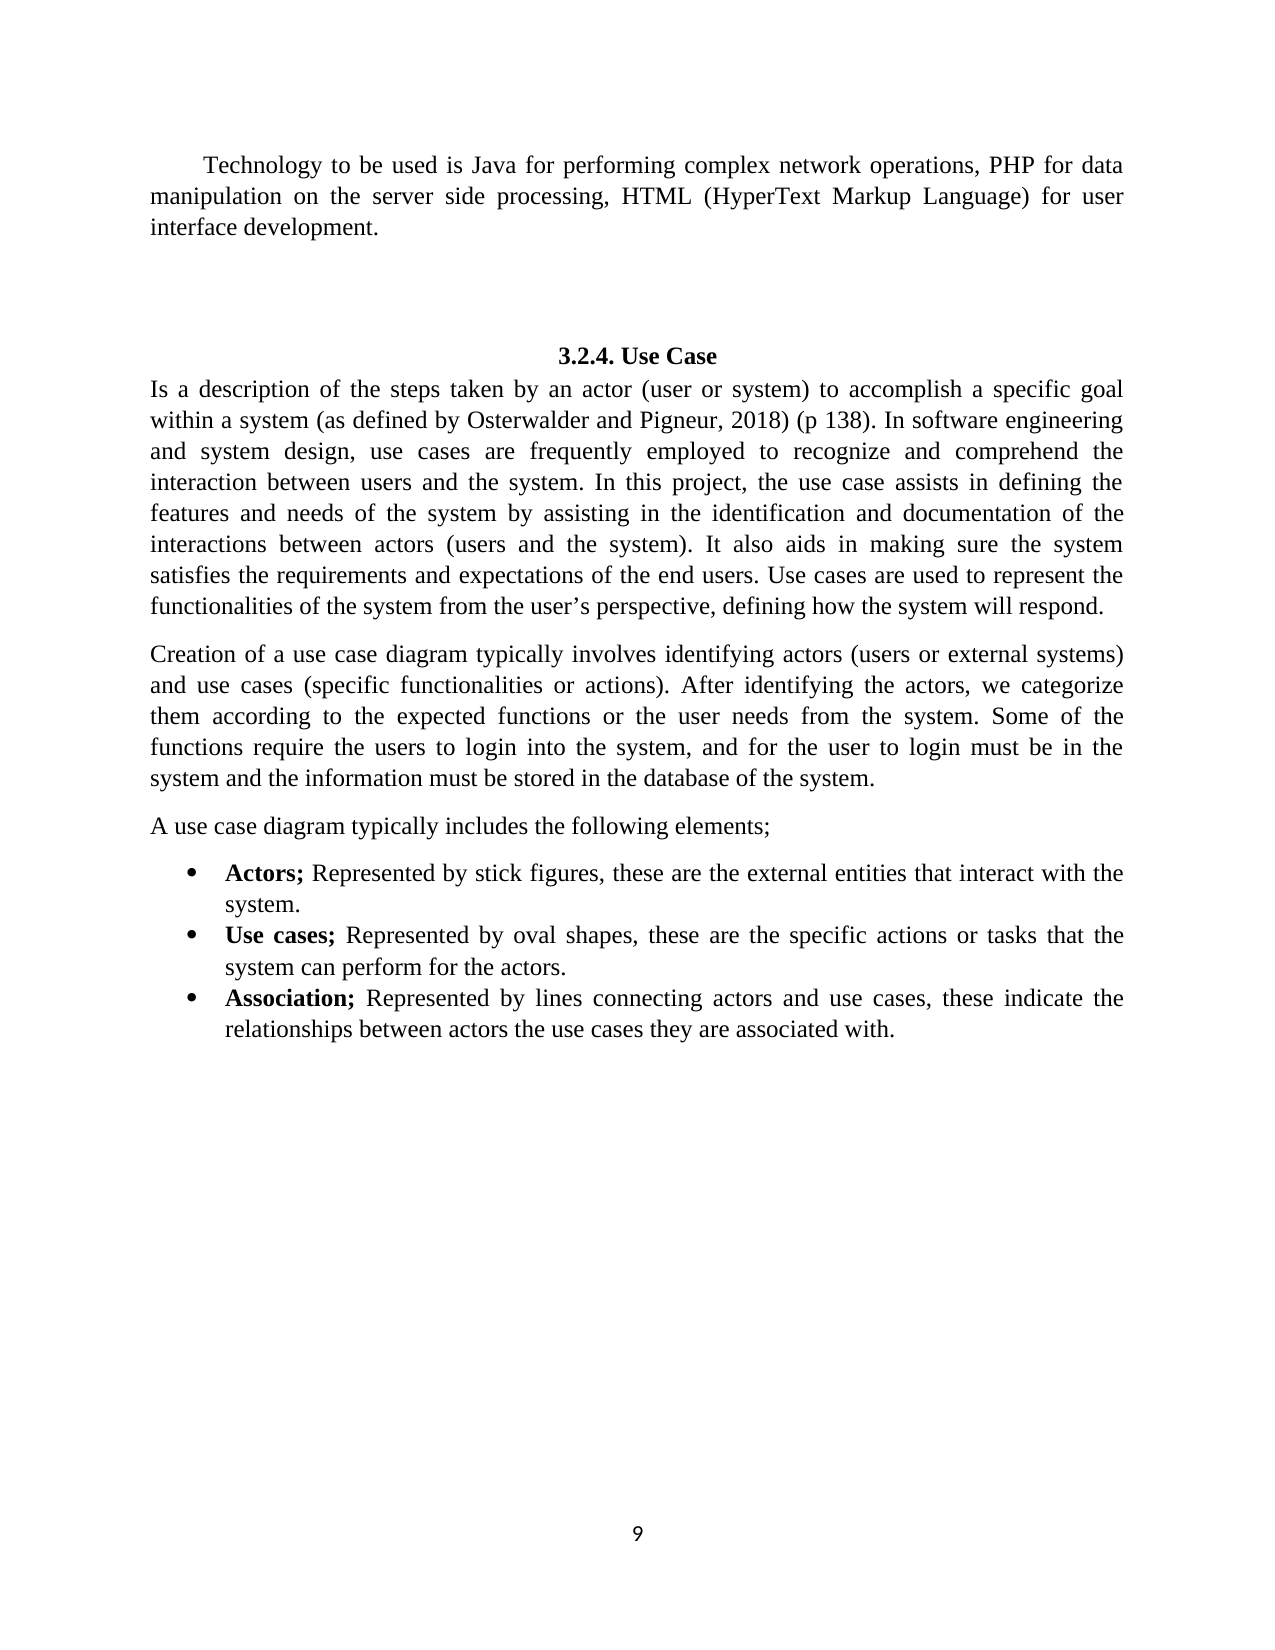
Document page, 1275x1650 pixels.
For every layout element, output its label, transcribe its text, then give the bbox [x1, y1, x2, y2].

list Actors; Represented by stick figures, these are the external entities that interact with the system. [187, 858, 1125, 918]
list Use cases; Represented by oval shapes, these are the specific actions or tasks that the system can perform for the actors. [187, 921, 1125, 980]
subtitle 3.2.4. Use Case [150, 341, 1125, 369]
list Association; Represented by lines connecting actors and use cases, these indicate the relationships between actors the use cases they are associated with. [187, 983, 1125, 1042]
text Is a description of the steps taken by an actor (user or system) to accomplish a specific goal within a system (as defined by Osterwalder and Pigneur, 2018) (p 138). In software engineering and system design, use cases are frequently employed to recognize and comprehend the interaction between users and the system. In this project, the use case assists in defining the features and needs of the system by assisting in the identification and documentation of the interactions between actors (users and the system). It also aids in making sure the system satisfies the requirements and expectations of the end users. Use cases are used to represent the functionalities of the system from the user’s perspective, defining how the system will respond. [150, 374, 1125, 620]
text Creation of a use case diagram typically involves identifying actors (users or external systems) and use cases (specific functionalities or actions). After identifying the actors, we categorize them according to the expected functions or the user needs from the system. Some of the functions require the users to login into the system, and for the user to login must be in the system and the information must be stored in the database of the system. [150, 639, 1125, 792]
text A use case diagram typically includes the following elements; [150, 811, 1125, 839]
text Technology to be used is Java for performing complex network operations, PHP for data manipulation on the server side processing, HTML (HyperText Markup Language) for user interface development. [150, 150, 1125, 241]
